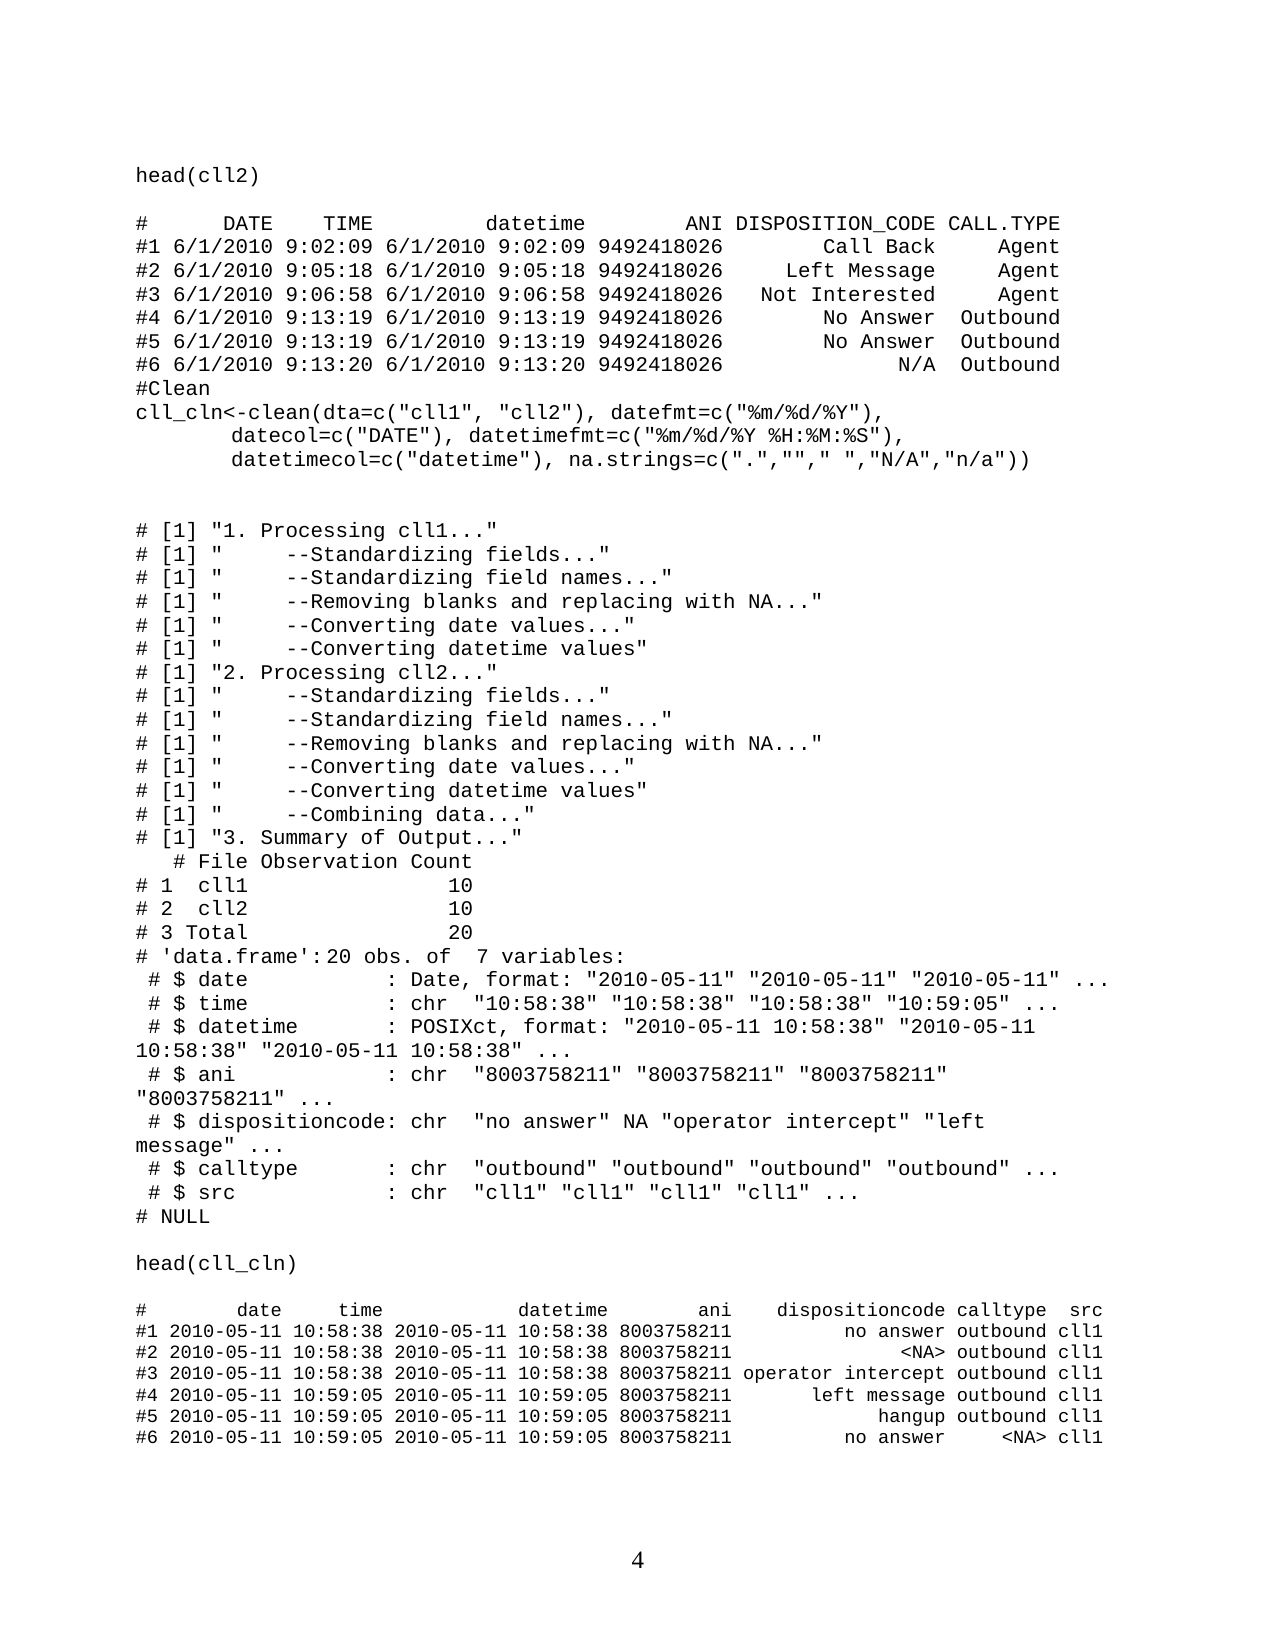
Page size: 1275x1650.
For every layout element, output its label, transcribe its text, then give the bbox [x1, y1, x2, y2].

text # [1] "3. Summary of Output..." [135, 827, 1139, 851]
text #1 2010-05-11 10:58:38 2010-05-11 10:58:38 8003758211 no answer outbound cll1 [135, 1322, 1139, 1343]
text # [1] " --Converting datetime values" [135, 638, 1139, 662]
text # [1] " --Standardizing fields..." [135, 686, 1139, 709]
text # 2 cll2 10 [135, 898, 1139, 922]
text #3 2010-05-11 10:58:38 2010-05-11 10:58:38 8003758211 operator intercept outbound cll1 [135, 1364, 1139, 1385]
text # $ dispositioncode: chr "no answer" NA "operator intercept" "left message" ... [135, 1111, 1139, 1158]
text #Clean [135, 378, 1139, 402]
text #5 2010-05-11 10:59:05 2010-05-11 10:59:05 8003758211 hangup outbound cll1 [135, 1407, 1139, 1428]
text # [1] " --Removing blanks and replacing with NA..." [135, 733, 1139, 756]
text head(cll2) [135, 165, 1139, 189]
text # File Observation Count [135, 851, 1139, 875]
text # $ src : chr "cll1" "cll1" "cll1" "cll1" ... [135, 1182, 1139, 1206]
text cll_cln<-clean(dta=c("cll1", "cll2"), datefmt=c("%m/%d/%Y"), [135, 402, 1139, 425]
text # $ date : Date, format: "2010-05-11" "2010-05-11" "2010-05-11" ... [135, 969, 1139, 993]
text # [1] " --Standardizing fields..." [135, 544, 1139, 567]
text #4 2010-05-11 10:59:05 2010-05-11 10:59:05 8003758211 left message outbound cll1 [135, 1385, 1139, 1407]
text # [1] " --Standardizing field names..." [135, 567, 1139, 591]
text # [1] " --Combining data..." [135, 804, 1139, 827]
text #3 6/1/2010 9:06:58 6/1/2010 9:06:58 9492418026 Not Interested Agent [135, 283, 1139, 307]
text # NULL [135, 1206, 1139, 1229]
text #5 6/1/2010 9:13:19 6/1/2010 9:13:19 9492418026 No Answer Outbound [135, 331, 1139, 354]
text #6 2010-05-11 10:59:05 2010-05-11 10:59:05 8003758211 no answer <NA> cll1 [135, 1428, 1139, 1449]
text # [1] " --Converting datetime values" [135, 780, 1139, 804]
text # $ ani : chr "8003758211" "8003758211" "8003758211" "8003758211" ... [135, 1064, 1139, 1111]
text # [1] "1. Processing cll1..." [135, 520, 1139, 544]
text #6 6/1/2010 9:13:20 6/1/2010 9:13:20 9492418026 N/A Outbound [135, 354, 1139, 378]
text # $ time : chr "10:58:38" "10:58:38" "10:58:38" "10:59:05" ... [135, 993, 1139, 1017]
text # [1] " --Removing blanks and replacing with NA..." [135, 591, 1139, 614]
text # date time datetime ani dispositioncode calltype src [135, 1300, 1139, 1322]
text datecol=c("DATE"), datetimefmt=c("%m/%d/%Y %H:%M:%S"), datetimecol=c("datetime"), na.strings=c(".",""," ","N/A","n/a")) [231, 425, 1139, 473]
text # [1] " --Converting date values..." [135, 614, 1139, 638]
text # [1] " --Converting date values..." [135, 756, 1139, 780]
text # DATE TIME datetime ANI DISPOSITION_CODE CALL.TYPE [135, 213, 1139, 236]
text # [1] " --Standardizing field names..." [135, 709, 1139, 733]
text head(cll_cln) [135, 1253, 1139, 1277]
text #2 2010-05-11 10:58:38 2010-05-11 10:58:38 8003758211 <NA> outbound cll1 [135, 1343, 1139, 1364]
text # 1 cll1 10 [135, 875, 1139, 898]
text #2 6/1/2010 9:05:18 6/1/2010 9:05:18 9492418026 Left Message Agent [135, 260, 1139, 283]
text #1 6/1/2010 9:02:09 6/1/2010 9:02:09 9492418026 Call Back Agent [135, 236, 1139, 260]
text # [1] "2. Processing cll2..." [135, 662, 1139, 686]
text #4 6/1/2010 9:13:19 6/1/2010 9:13:19 9492418026 No Answer Outbound [135, 307, 1139, 331]
text # $ calltype : chr "outbound" "outbound" "outbound" "outbound" ... [135, 1158, 1139, 1182]
text # $ datetime : POSIXct, format: "2010-05-11 10:58:38" "2010-05-11 10:58:38" "2010-05-11 10:58:38" ... [135, 1017, 1139, 1064]
text # 'data.frame': 20 obs. of 7 variables: [135, 946, 1139, 969]
text # 3 Total 20 [135, 922, 1139, 946]
